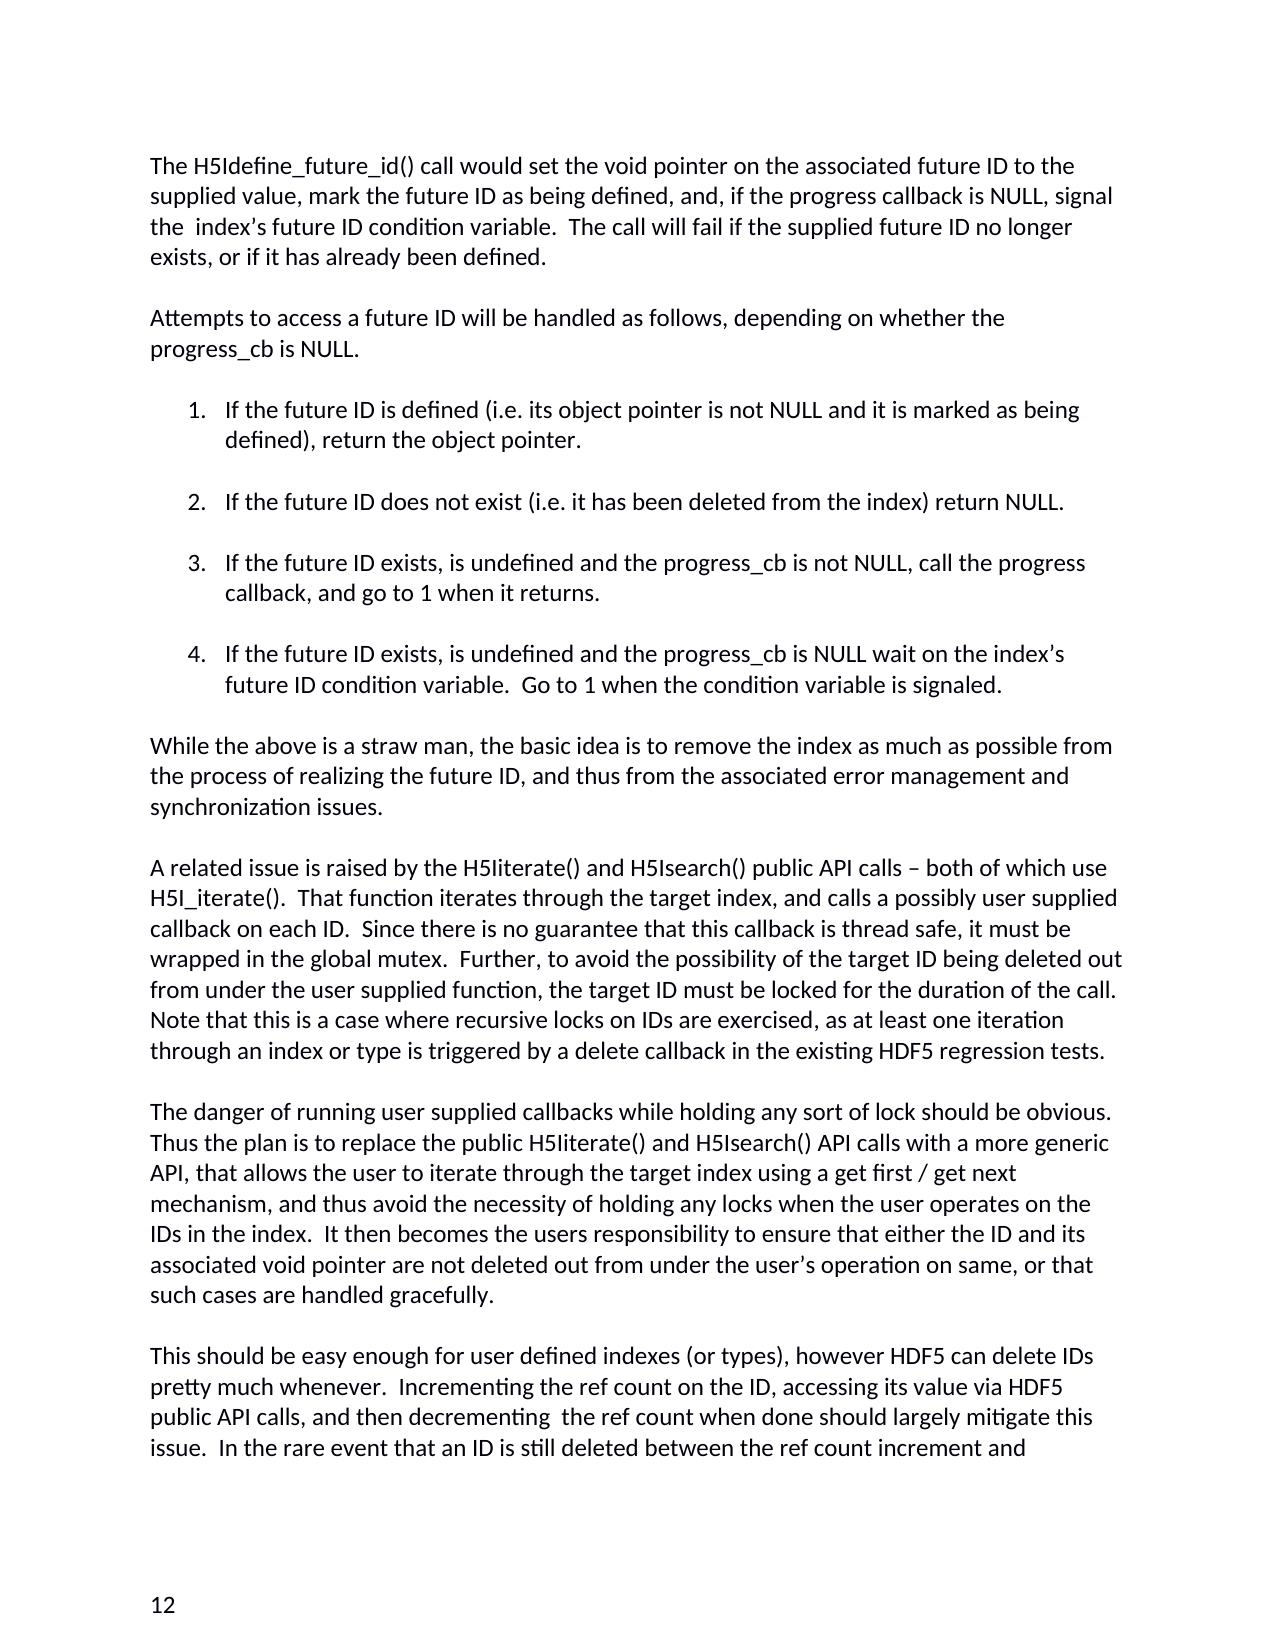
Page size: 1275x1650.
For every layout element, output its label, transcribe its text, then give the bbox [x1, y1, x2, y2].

text Note that this is a case where recursive locks on IDs are exercised, as at least one iteration through an index or type is triggered by a delete callback in the existing HDF5 regression tests. [150, 1004, 1125, 1066]
list If the future ID does not exist (i.e. it has been deleted from the index) return NULL. [187, 486, 1125, 516]
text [150, 1340, 1125, 1462]
list If the future ID exists, is undefined and the progress_cb is NULL wait on the index’s future ID condition variable. Go to 1 when the condition variable is signaled. [187, 638, 1125, 699]
text A related issue is raised by the H5Iiterate() and H5Isearch() public API calls – both of which use H5I_iterate(). That function iterates through the target index, and calls a possibly user supplied callback on each ID. Since there is no guarantee that this callback is thread safe, it must be wrapped in the global mutex. Further, to avoid the possibility of the target ID being deleted out from under the user supplied function, the target ID must be locked for the duration of the call. [150, 852, 1125, 1004]
text While the above is a straw man, the basic idea is to remove the index as much as possible from the process of realizing the future ID, and thus from the associated error management and synchronization issues. [150, 730, 1125, 821]
text The H5Idefine_future_id() call would set the void pointer on the associated future ID to the supplied value, mark the future ID as being defined, and, if the progress callback is NULL, signal the index’s future ID condition variable. The call will fail if the supplied future ID no longer exists, or if it has already been defined. [150, 150, 1125, 272]
text Attempts to access a future ID will be handled as follows, depending on whether the progress_cb is NULL. [150, 303, 1125, 364]
list If the future ID is defined (i.e. its object pointer is not NULL and it is marked as being defined), return the object pointer. [187, 394, 1125, 455]
list If the future ID exists, is undefined and the progress_cb is not NULL, call the progress callback, and go to 1 when it returns. [187, 547, 1125, 608]
text The danger of running user supplied callbacks while holding any sort of lock should be obvious. Thus the plan is to replace the public H5Iiterate() and H5Isearch() API calls with a more generic API, that allows the user to iterate through the target index using a get first / get next mechanism, and thus avoid the necessity of holding any locks when the user operates on the IDs in the index. It then becomes the users responsibility to ensure that either the ID and its associated void pointer are not deleted out from under the user’s operation on same, or that such cases are handled gracefully. [150, 1096, 1125, 1310]
